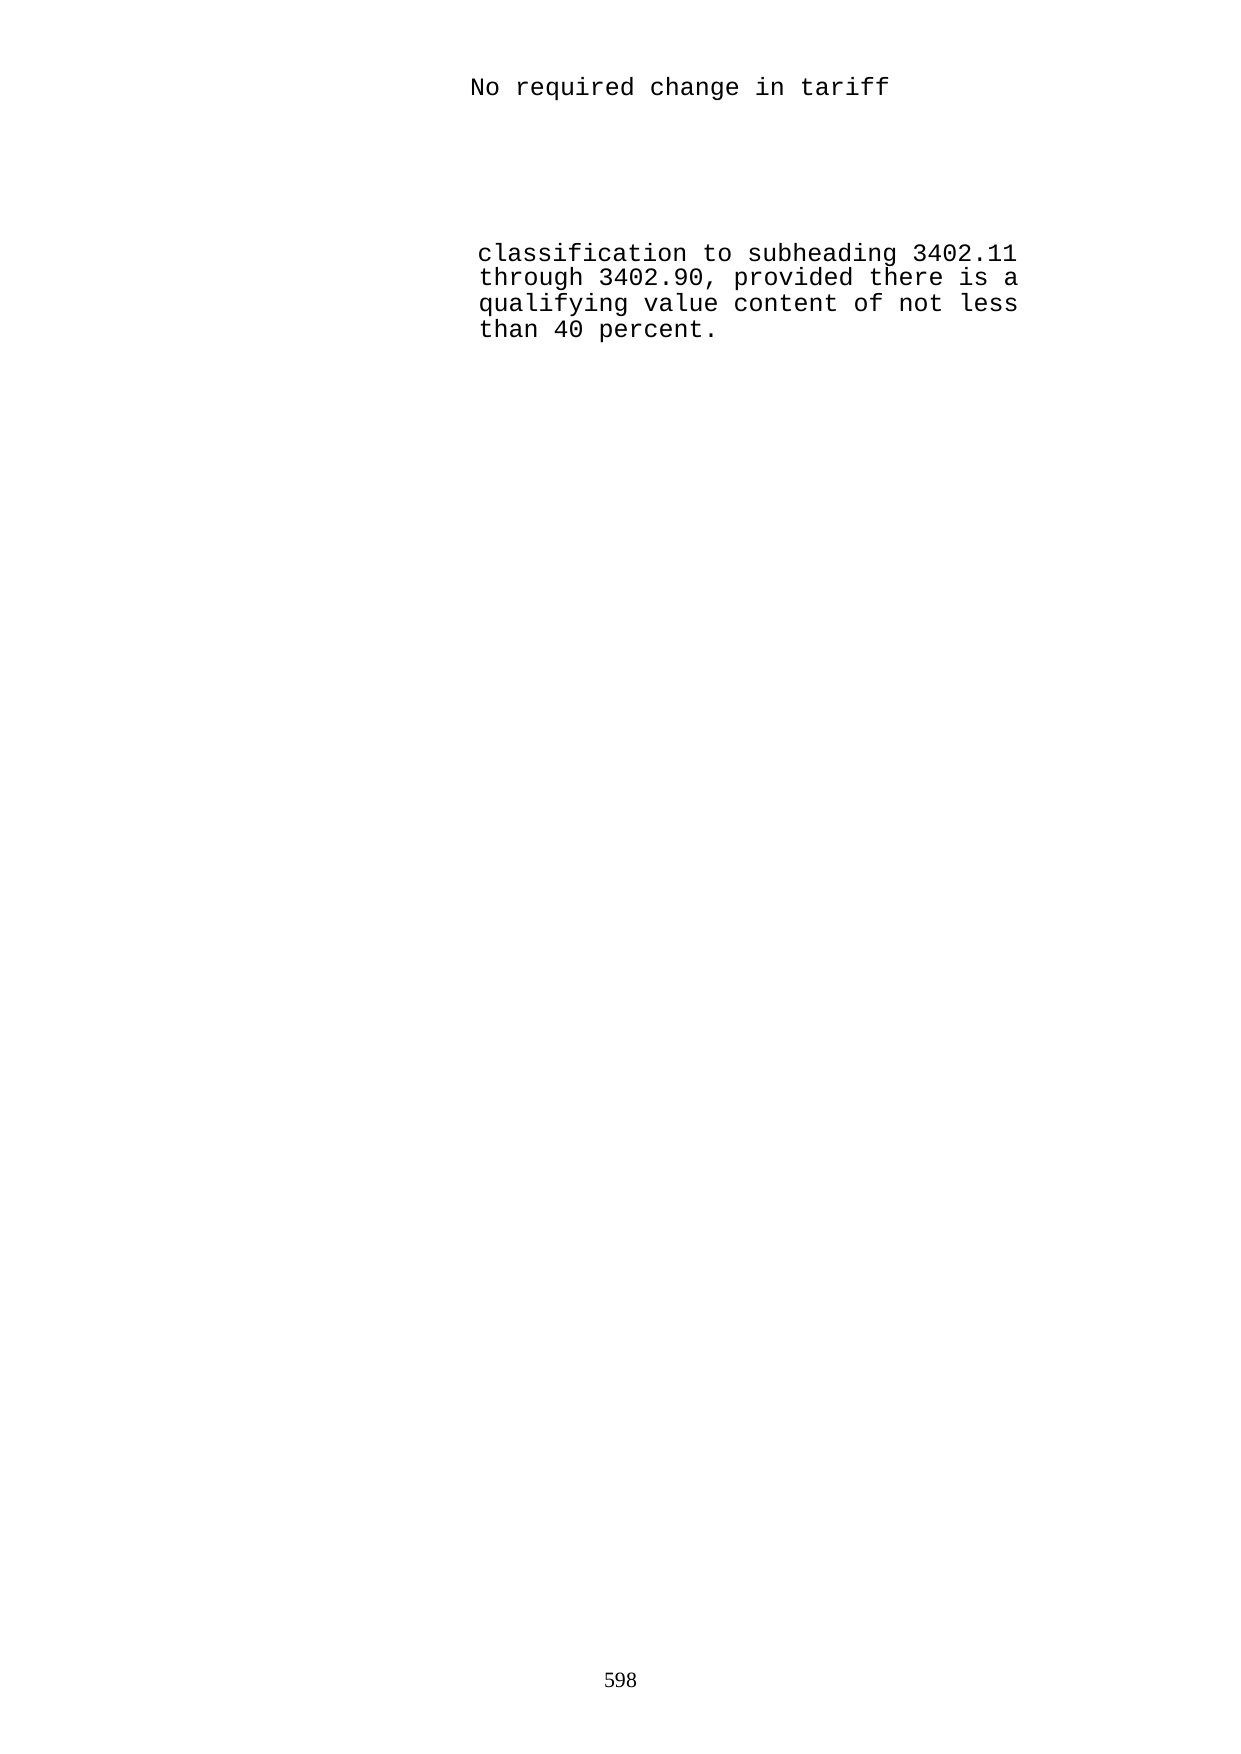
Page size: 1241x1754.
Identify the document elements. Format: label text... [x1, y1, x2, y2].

text classification to subheading 3402.11 through 3402.90, provided there is a qualifying value content of not less than 40 percent. [477, 241, 1062, 345]
